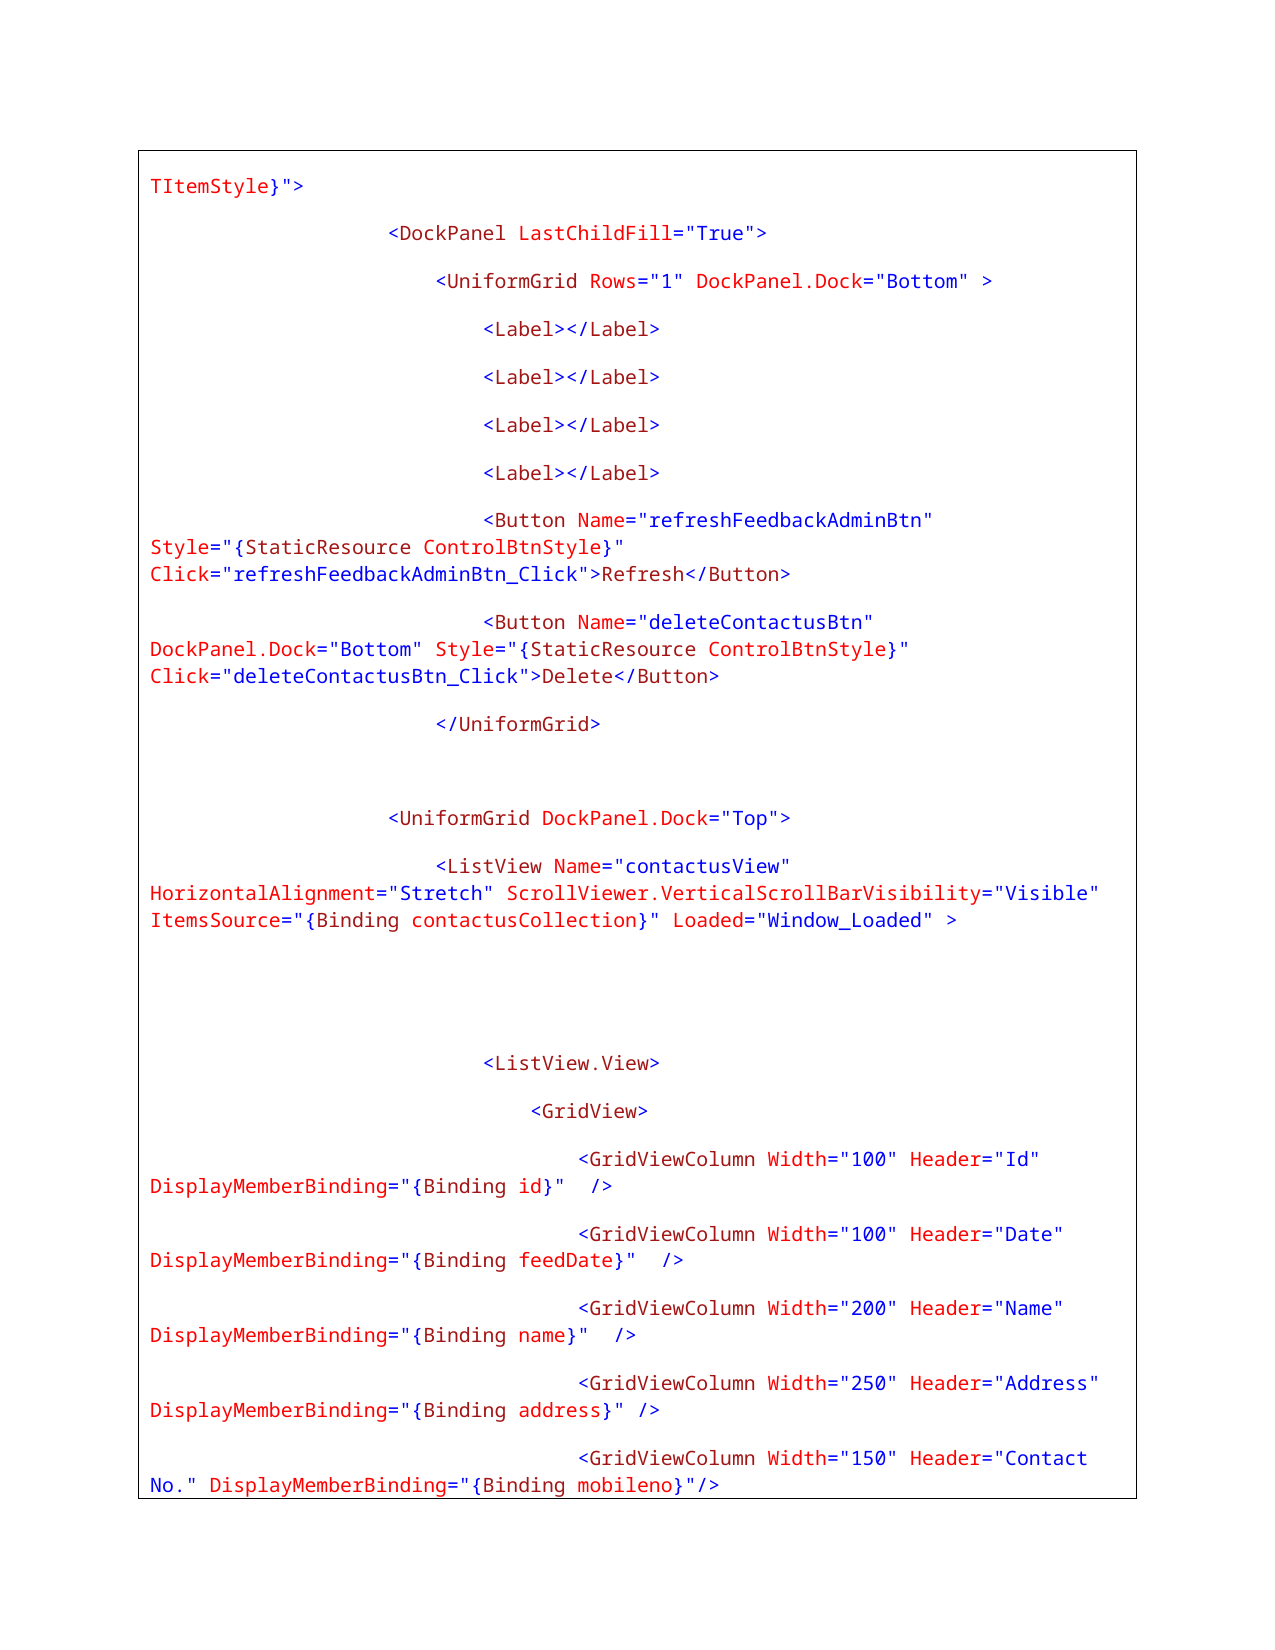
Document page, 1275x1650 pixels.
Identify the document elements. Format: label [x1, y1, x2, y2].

table_cell [139, 151, 1136, 1498]
